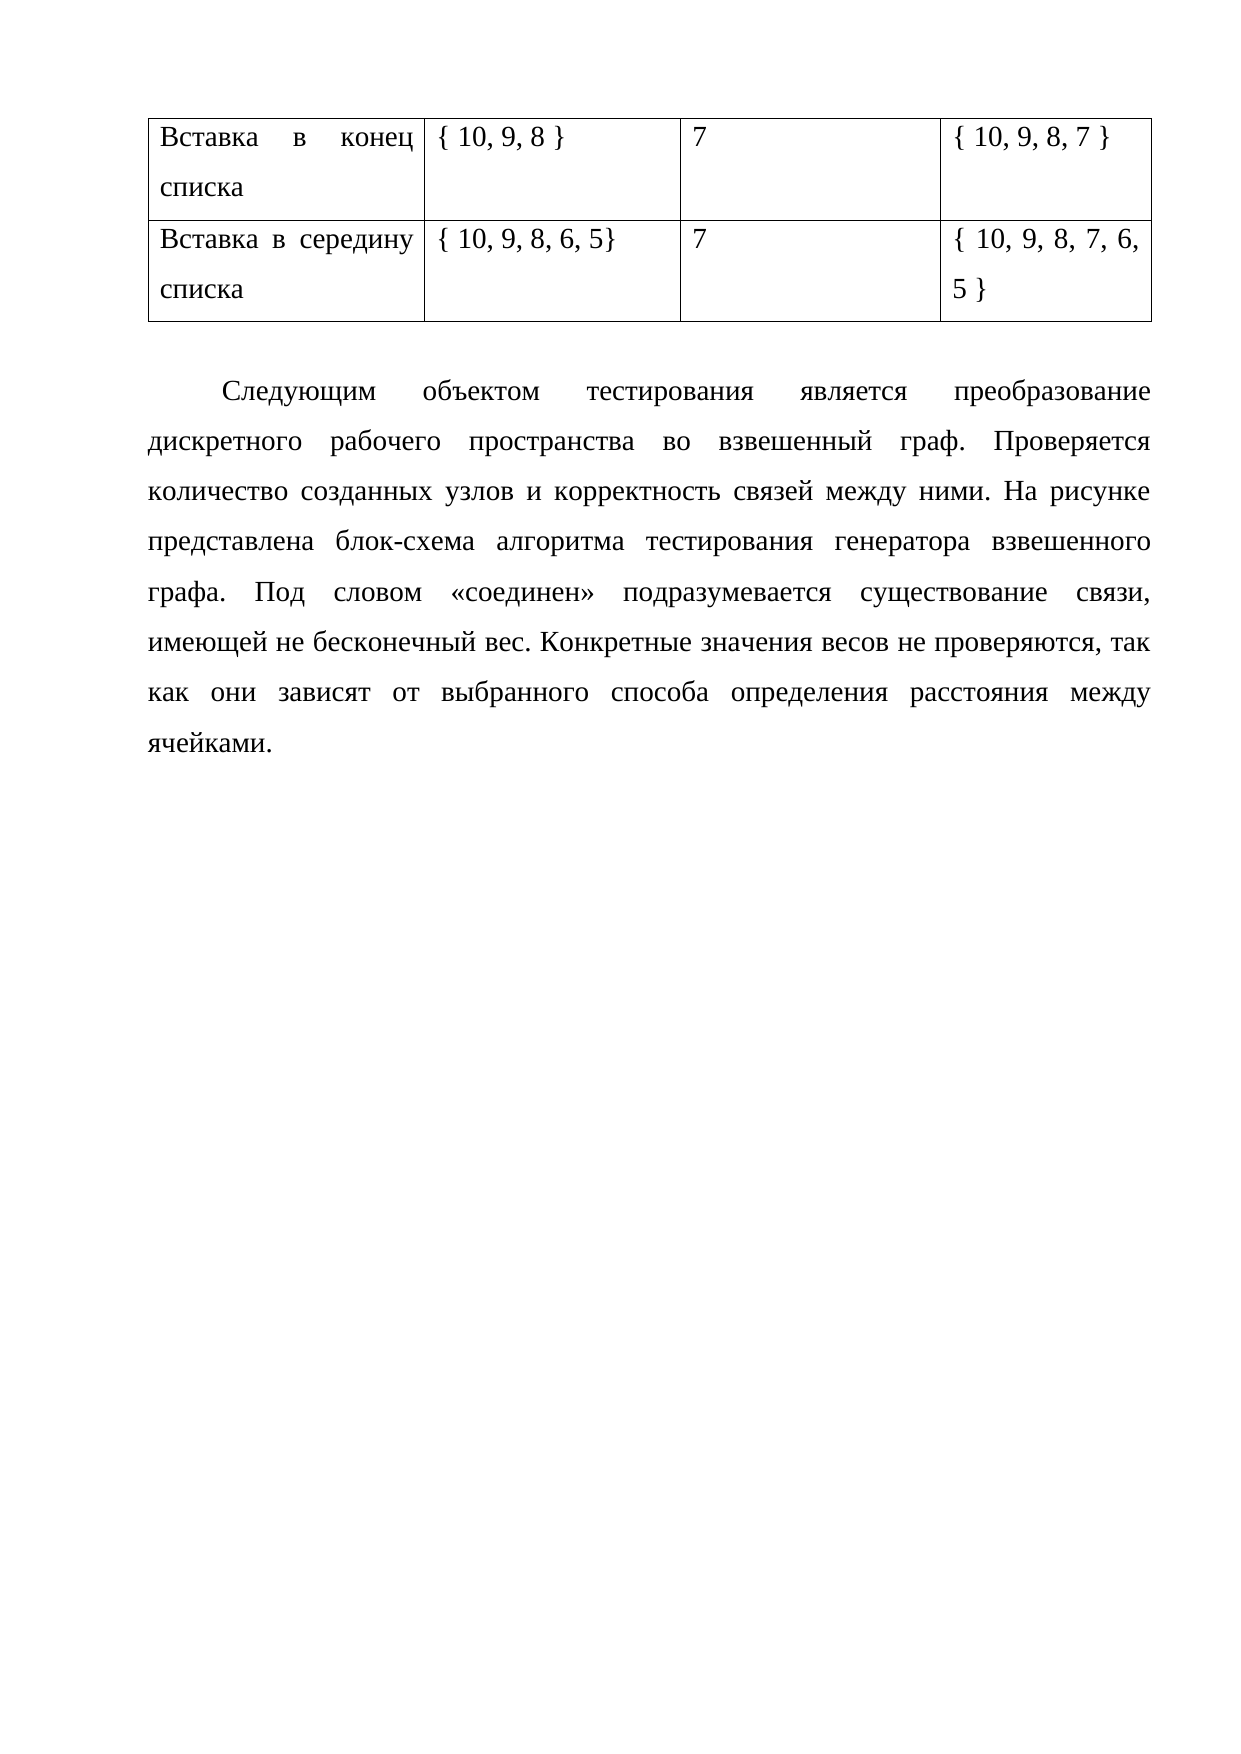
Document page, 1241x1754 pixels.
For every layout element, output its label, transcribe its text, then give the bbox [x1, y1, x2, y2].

table_cell Вставка в середину списка [149, 221, 424, 321]
table_cell { 10, 9, 8, 6, 5} [425, 221, 680, 321]
table_cell 7 [681, 119, 940, 220]
table_cell { 10, 9, 8, 7 } [941, 119, 1151, 220]
table_cell { 10, 9, 8 } [425, 119, 680, 220]
table_cell { 10, 9, 8, 7, 6, 5 } [941, 221, 1151, 321]
text Следующим объектом тестирования является преобразование дискретного рабочего пространства во взвешенный граф. Проверяется количество созданных узлов и корректность связей между ними. На рисунке представлена блок-схема алгоритма тестирования генератора взвешенного графа. Под словом «соединен» подразумевается существование связи, имеющей не бесконечный вес. Конкретные значения весов не проверяются, так как они зависят от выбранного способа определения расстояния между ячейками. [148, 373, 1152, 758]
table_cell 7 [681, 221, 940, 321]
table_cell Вставка в конец списка [149, 119, 424, 220]
